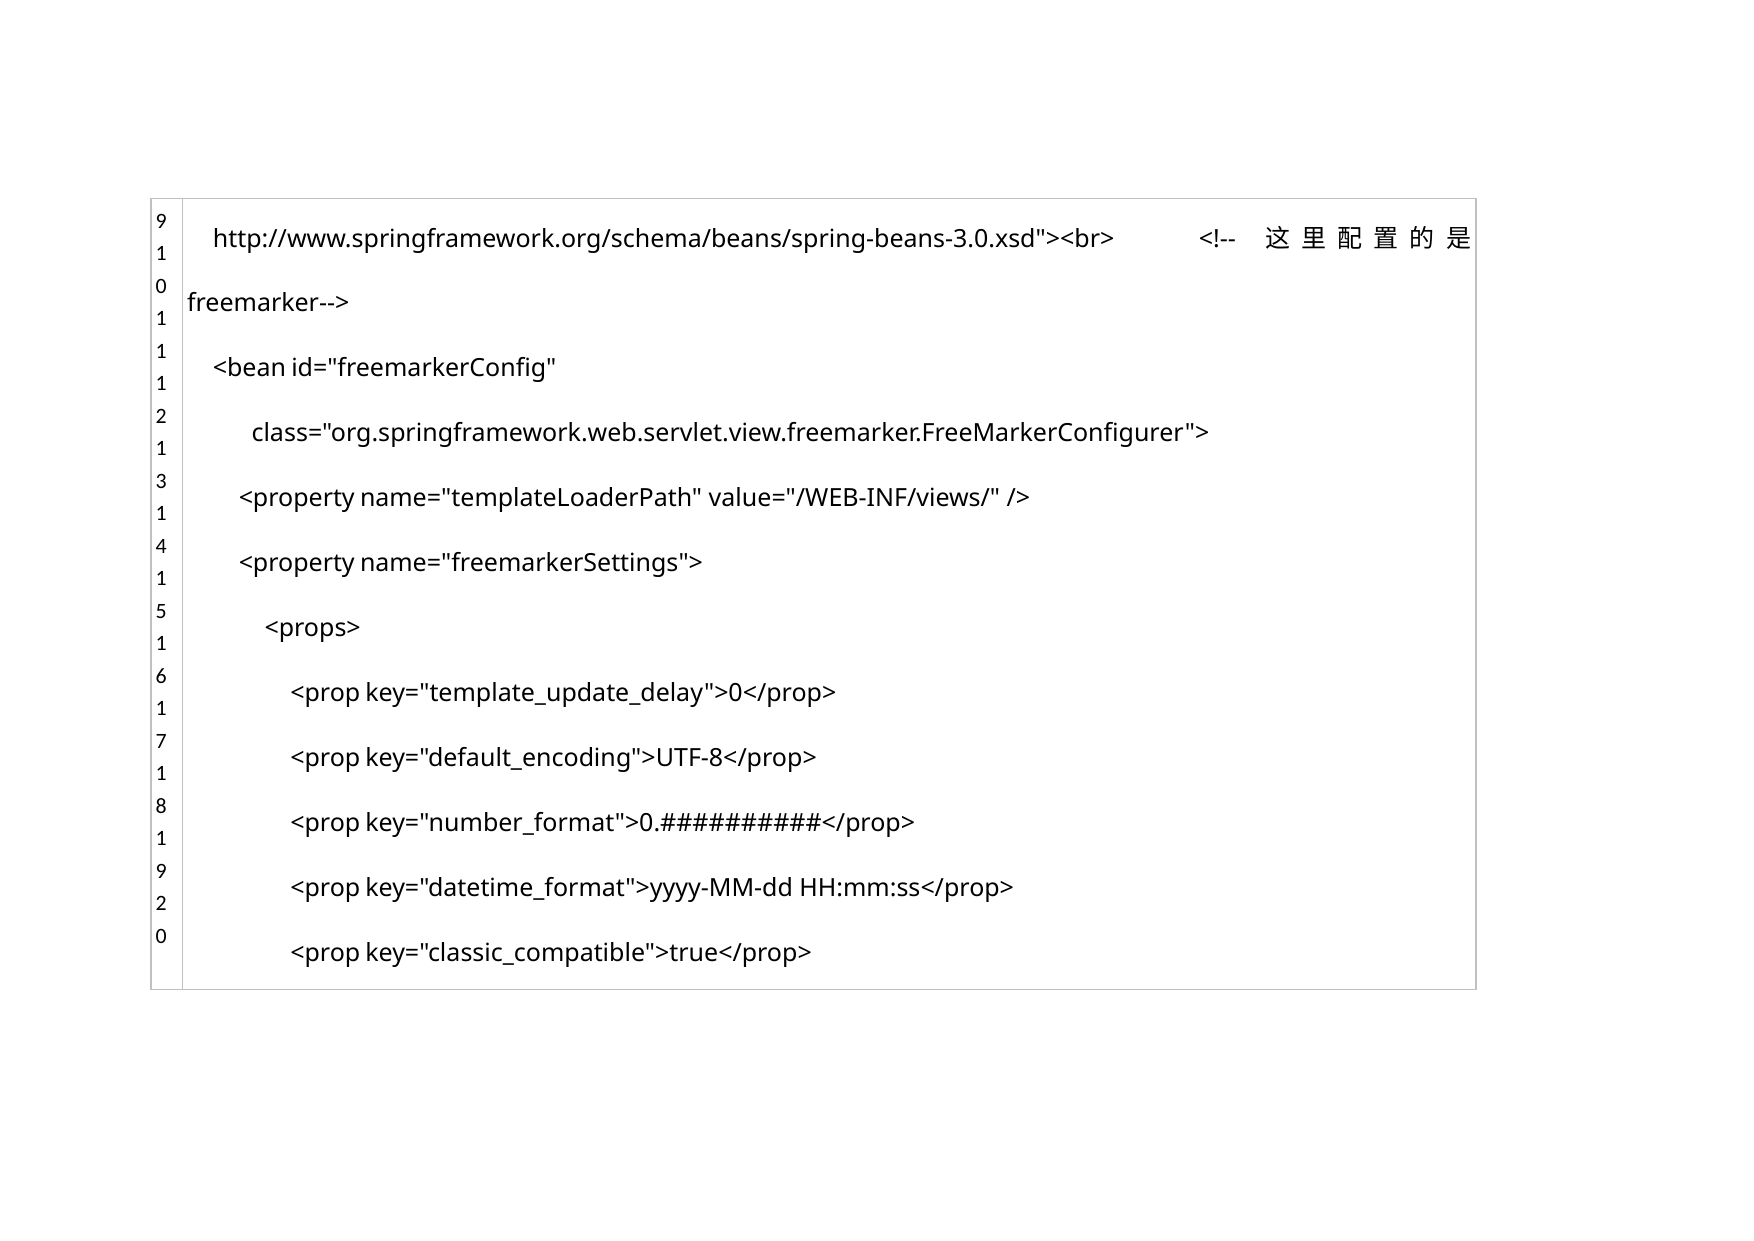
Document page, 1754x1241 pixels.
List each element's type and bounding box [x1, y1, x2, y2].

table_header [183, 199, 1475, 988]
table_header [152, 199, 182, 988]
